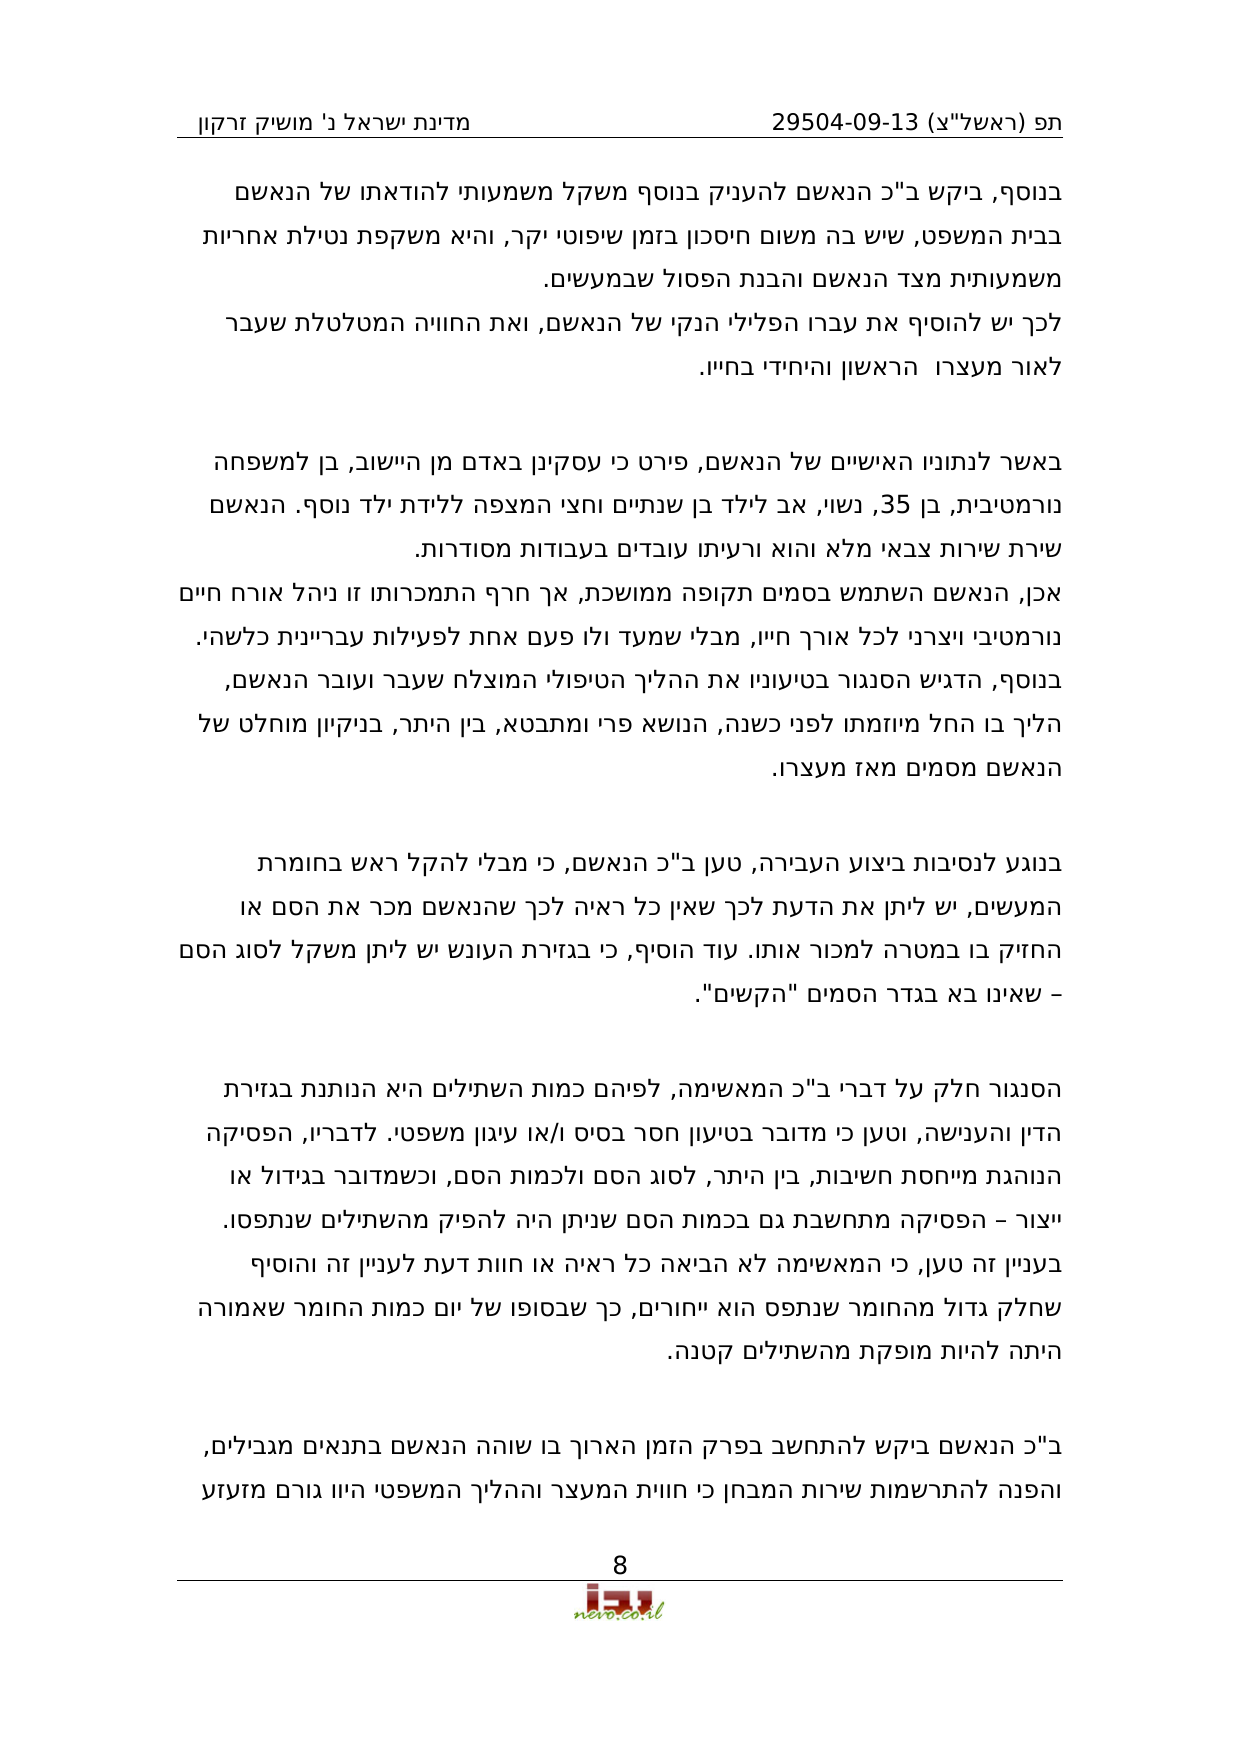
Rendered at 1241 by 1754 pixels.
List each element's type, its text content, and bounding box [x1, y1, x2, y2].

text באשר לנתוניו האישיים של הנאשם, פירט כי עסקינן באדם מן היישוב, בן למשפחה נורמטיבית, בן 35, נשוי, אב לילד בן שנתיים וחצי המצפה ללידת ילד נוסף. הנאשם שירת שירות צבאי מלא והוא ורעיתו עובדים בעבודות מסודרות. [177, 447, 1063, 564]
text בנוגע לנסיבות ביצוע העבירה, טען ב"כ הנאשם, כי מבלי להקל ראש בחומרת המעשים, יש ליתן את הדעת לכך שאין כל ראיה לכך שהנאשם מכר את הסם או החזיק בו במטרה למכור אותו. עוד הוסיף, כי בגזירת העונש יש ליתן משקל לסוג הסם – שאינו בא בגדר הסמים "הקשים". [177, 848, 1063, 1008]
picture [574, 1583, 666, 1621]
text בנוסף, הדגיש הסנגור בטיעוניו את ההליך הטיפולי המוצלח שעבר ועובר הנאשם, הליך בו החל מיוזמתו לפני כשנה, הנושא פרי ומתבטא, בין היתר, בניקיון מוחלט של הנאשם מסמים מאז מעצרו. [177, 666, 1063, 782]
text לכך יש להוסיף את עברו הפלילי הנקי של הנאשם, ואת החוויה המטלטלת שעבר לאור מעצרו הראשון והיחידי בחייו. [177, 308, 1063, 381]
text הסנגור חלק על דברי ב"כ המאשימה, לפיהם כמות השתילים היא הנותנת בגזירת הדין והענישה, וטען כי מדובר בטיעון חסר בסיס ו/או עיגון משפטי. לדבריו, הפסיקה הנוהגת מייחסת חשיבות, בין היתר, לסוג הסם ולכמות הסם, וכשמדובר בגידול או ייצור – הפסיקה מתחשבת גם בכמות הסם שניתן היה להפיק מהשתילים שנתפסו. בעניין זה טען, כי המאשימה לא הביאה כל ראיה או חוות דעת לעניין זה והוסיף שחלק גדול מהחומר שנתפס הוא ייחורים, כך שבסופו של יום כמות החומר שאמורה היתה להיות מופקת מהשתילים קטנה. [177, 1074, 1063, 1366]
text אכן, הנאשם השתמש בסמים תקופה ממושכת, אך חרף התמכרותו זו ניהל אורח חיים נורמטיבי ויצרני לכל אורך חייו, מבלי שמעד ולו פעם אחת לפעילות עבריינית כלשהי. [177, 578, 1063, 651]
text בנוסף, ביקש ב"כ הנאשם להעניק בנוסף משקל משמעותי להודאתו של הנאשם בבית המשפט, שיש בה משום חיסכון בזמן שיפוטי יקר, והיא משקפת נטילת אחריות משמעותית מצד הנאשם והבנת הפסול שבמעשים. [177, 177, 1063, 294]
